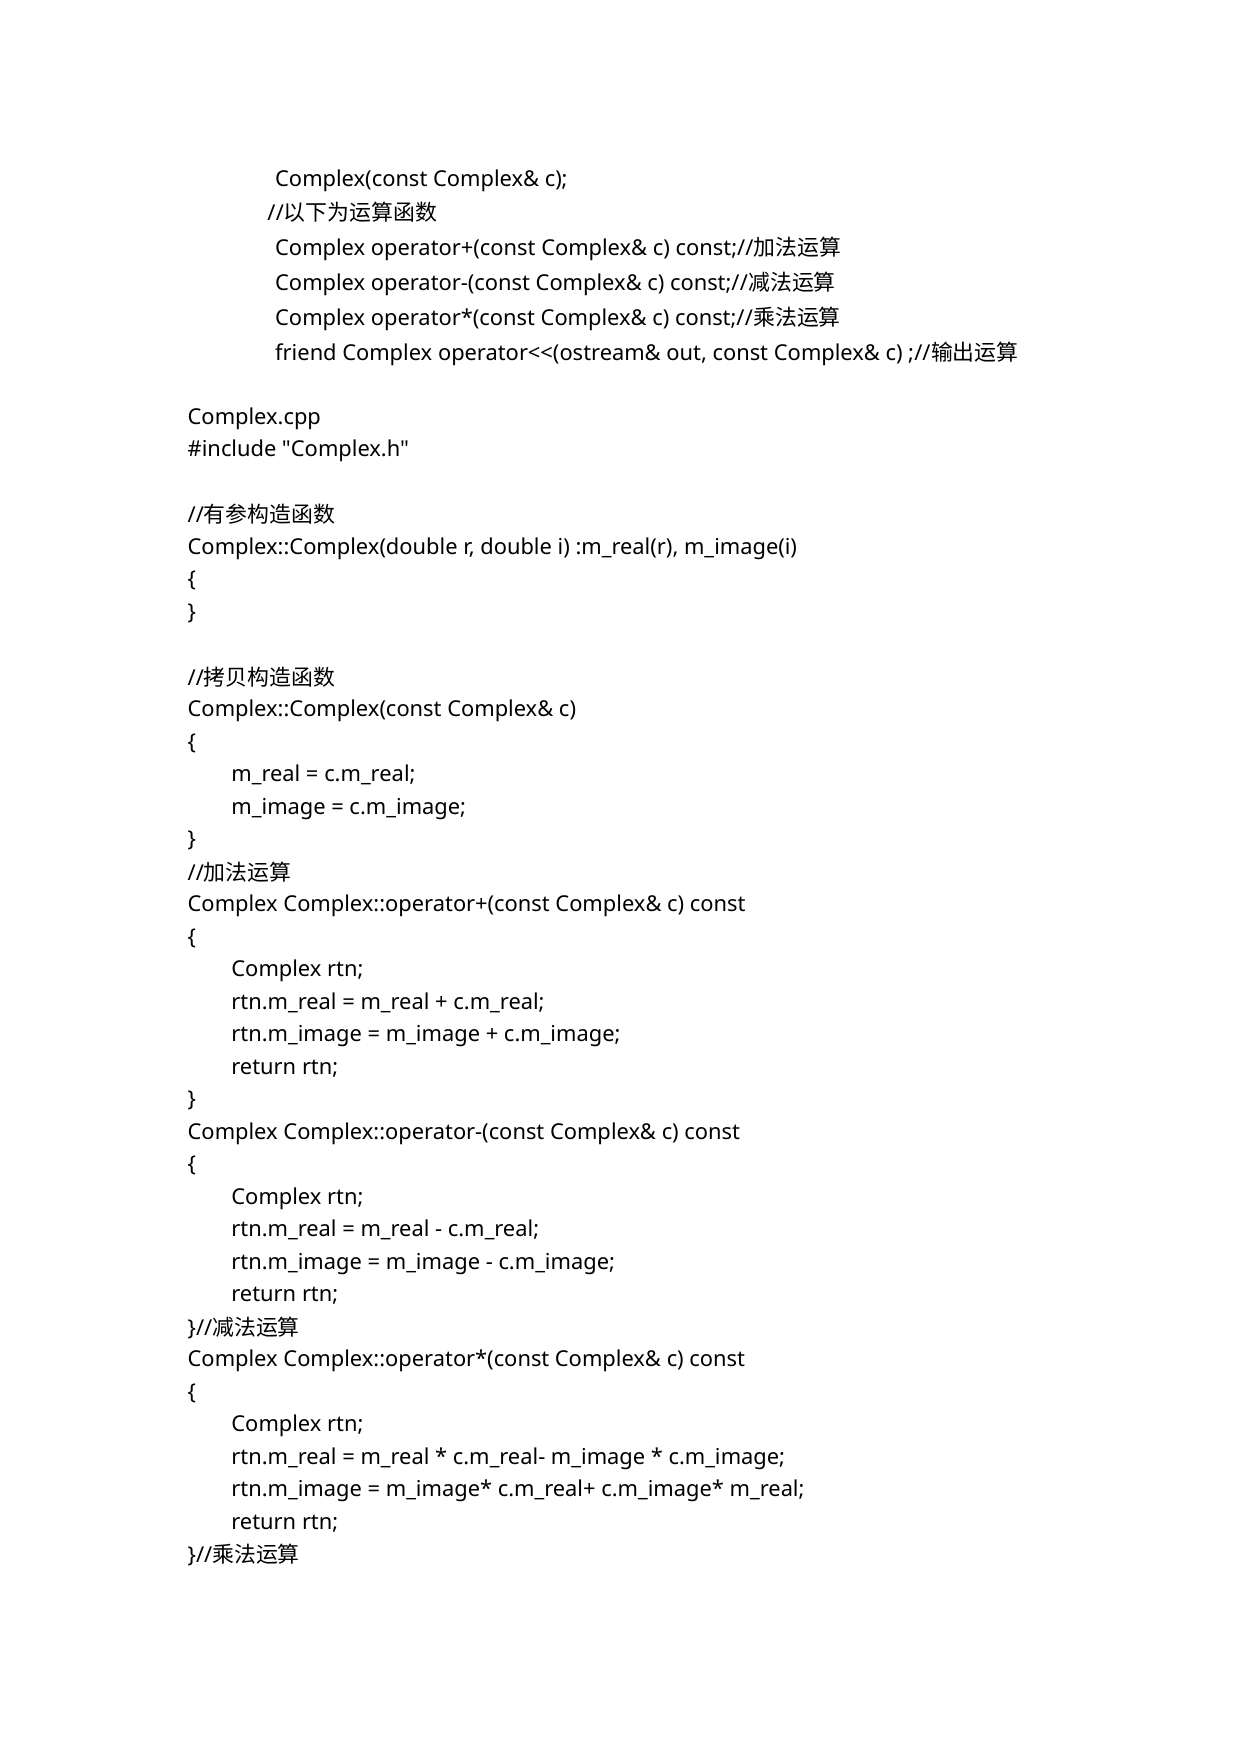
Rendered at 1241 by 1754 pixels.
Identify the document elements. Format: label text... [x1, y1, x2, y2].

text { [187, 562, 1053, 594]
text } [187, 822, 1053, 854]
text //以下为运算函数 [239, 194, 1053, 227]
text Complex rtn; [187, 1407, 1053, 1439]
text }//乘法运算 [187, 1537, 1053, 1569]
text Complex Complex::operator+(const Complex& c) const [187, 887, 1053, 919]
text //拷贝构造函数 [187, 659, 1053, 692]
text } [187, 1082, 1053, 1114]
text rtn.m_real = m_real + c.m_real; [187, 984, 1053, 1017]
text Complex operator-(const Complex& c) const;//减法运算 [239, 264, 1053, 297]
text m_image = c.m_image; [187, 789, 1053, 822]
text } [187, 594, 1053, 627]
text Complex(const Complex& c); [239, 162, 1053, 194]
text return rtn; [187, 1504, 1053, 1537]
text Complex::Complex(double r, double i) :m_real(r), m_image(i) [187, 529, 1053, 562]
text { [187, 1147, 1053, 1179]
text Complex Complex::operator*(const Complex& c) const [187, 1342, 1053, 1374]
text #include "Complex.h" [187, 432, 1053, 464]
text return rtn; [187, 1277, 1053, 1309]
text return rtn; [187, 1049, 1053, 1082]
text { [187, 1374, 1053, 1407]
text Complex Complex::operator-(const Complex& c) const [187, 1114, 1053, 1147]
text Complex rtn; [187, 952, 1053, 984]
text //有参构造函数 [187, 497, 1053, 529]
text }//减法运算 [187, 1309, 1053, 1342]
text rtn.m_real = m_real * c.m_real- m_image * c.m_image; [187, 1439, 1053, 1472]
text //加法运算 [187, 854, 1053, 887]
text rtn.m_image = m_image + c.m_image; [187, 1017, 1053, 1049]
text rtn.m_image = m_image - c.m_image; [187, 1244, 1053, 1277]
text Complex::Complex(const Complex& c) [187, 692, 1053, 724]
text friend Complex operator<<(ostream& out, const Complex& c) ;//输出运算 [239, 334, 1053, 367]
text m_real = c.m_real; [187, 757, 1053, 789]
text Complex operator*(const Complex& c) const;//乘法运算 [239, 299, 1053, 332]
text rtn.m_image = m_image* c.m_real+ c.m_image* m_real; [187, 1472, 1053, 1504]
text rtn.m_real = m_real - c.m_real; [187, 1212, 1053, 1244]
text { [187, 724, 1053, 757]
text { [187, 919, 1053, 952]
text Complex.cpp [187, 399, 1053, 432]
text Complex rtn; [187, 1179, 1053, 1212]
text Complex operator+(const Complex& c) const;//加法运算 [239, 229, 1053, 262]
